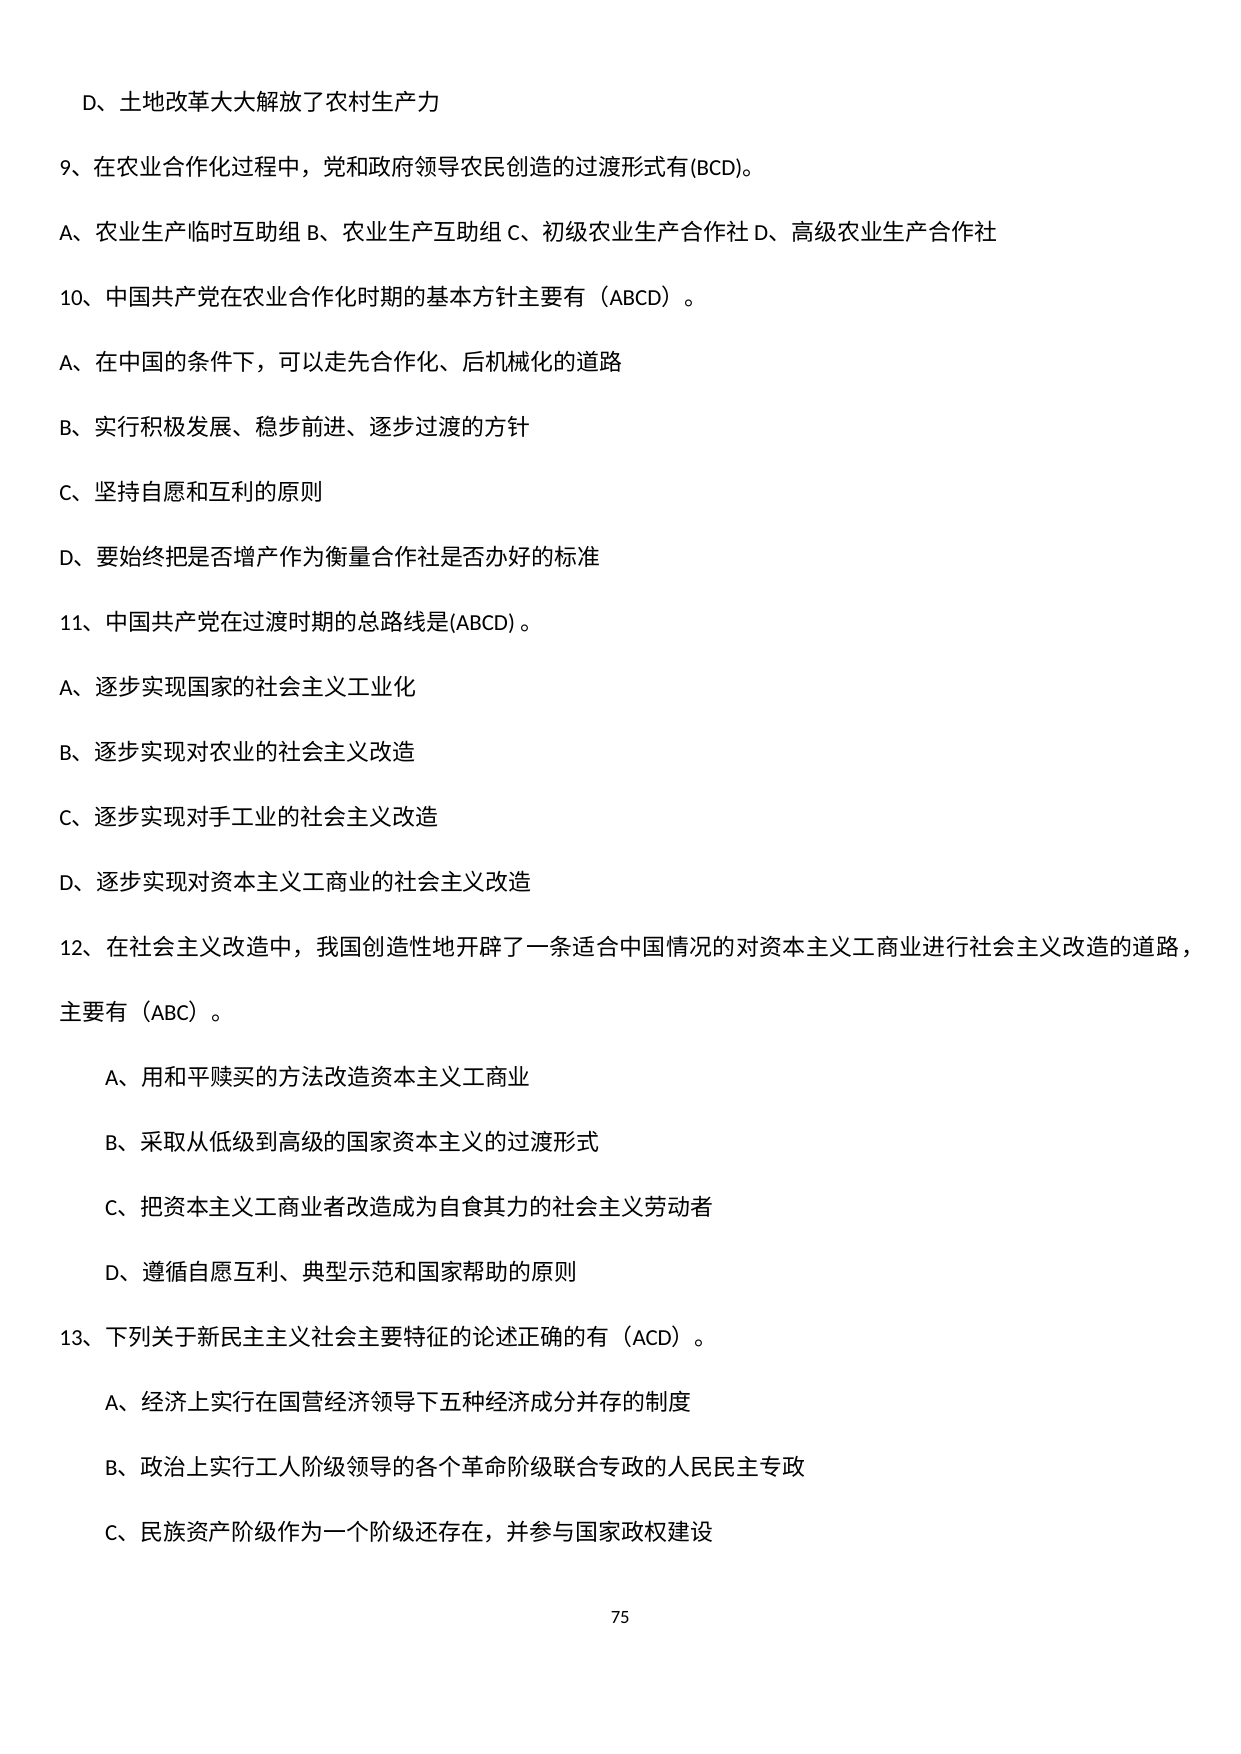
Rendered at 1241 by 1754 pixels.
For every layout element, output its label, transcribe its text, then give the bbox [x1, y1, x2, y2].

text C、民族资产阶级作为一个阶级还存在，并参与国家政权建设 [59, 1498, 1181, 1563]
text B、政治上实行工人阶级领导的各个革命阶级联合专政的人民民主专政 [59, 1433, 1181, 1498]
text A、逐步实现国家的社会主义工业化 [59, 653, 1181, 718]
text A、经济上实行在国营经济领导下五种经济成分并存的制度 [59, 1368, 1181, 1433]
text D、要始终把是否增产作为衡量合作社是否办好的标准 [59, 523, 1181, 588]
text A、在中国的条件下，可以走先合作化、后机械化的道路 [59, 328, 1181, 393]
text 11、中国共产党在过渡时期的总路线是(ABCD) 。 [59, 588, 1181, 653]
text B、实行积极发展、稳步前进、逐步过渡的方针 [59, 393, 1181, 458]
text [59, 68, 1181, 133]
text D、逐步实现对资本主义工商业的社会主义改造 [59, 848, 1181, 913]
text 10、中国共产党在农业合作化时期的基本方针主要有（ABCD）。 [59, 263, 1181, 328]
text 9、在农业合作化过程中，党和政府领导农民创造的过渡形式有(BCD)。 A、农业生产临时互助组 B、农业生产互助组 C、初级农业生产合作社 D、高级农业生产合作社 [59, 133, 1181, 263]
text 12、在社会主义改造中，我国创造性地开辟了一条适合中国情况的对资本主义工商业进行社会主义改造的道路，主要有（ABC）。 A、用和平赎买的方法改造资本主义工商业 B、采取从低级到高级的国家资本主义的过渡形式 C、把资本主义工商业者改造成为自食其力的社会主义劳动者 D、遵循自愿互利、典型示范和国家帮助的原则 [59, 913, 1181, 1303]
text B、逐步实现对农业的社会主义改造 [59, 718, 1181, 783]
text 13、下列关于新民主主义社会主要特征的论述正确的有（ACD）。 [59, 1303, 1181, 1368]
text C、逐步实现对手工业的社会主义改造 [59, 783, 1181, 848]
text C、坚持自愿和互利的原则 [59, 458, 1181, 523]
